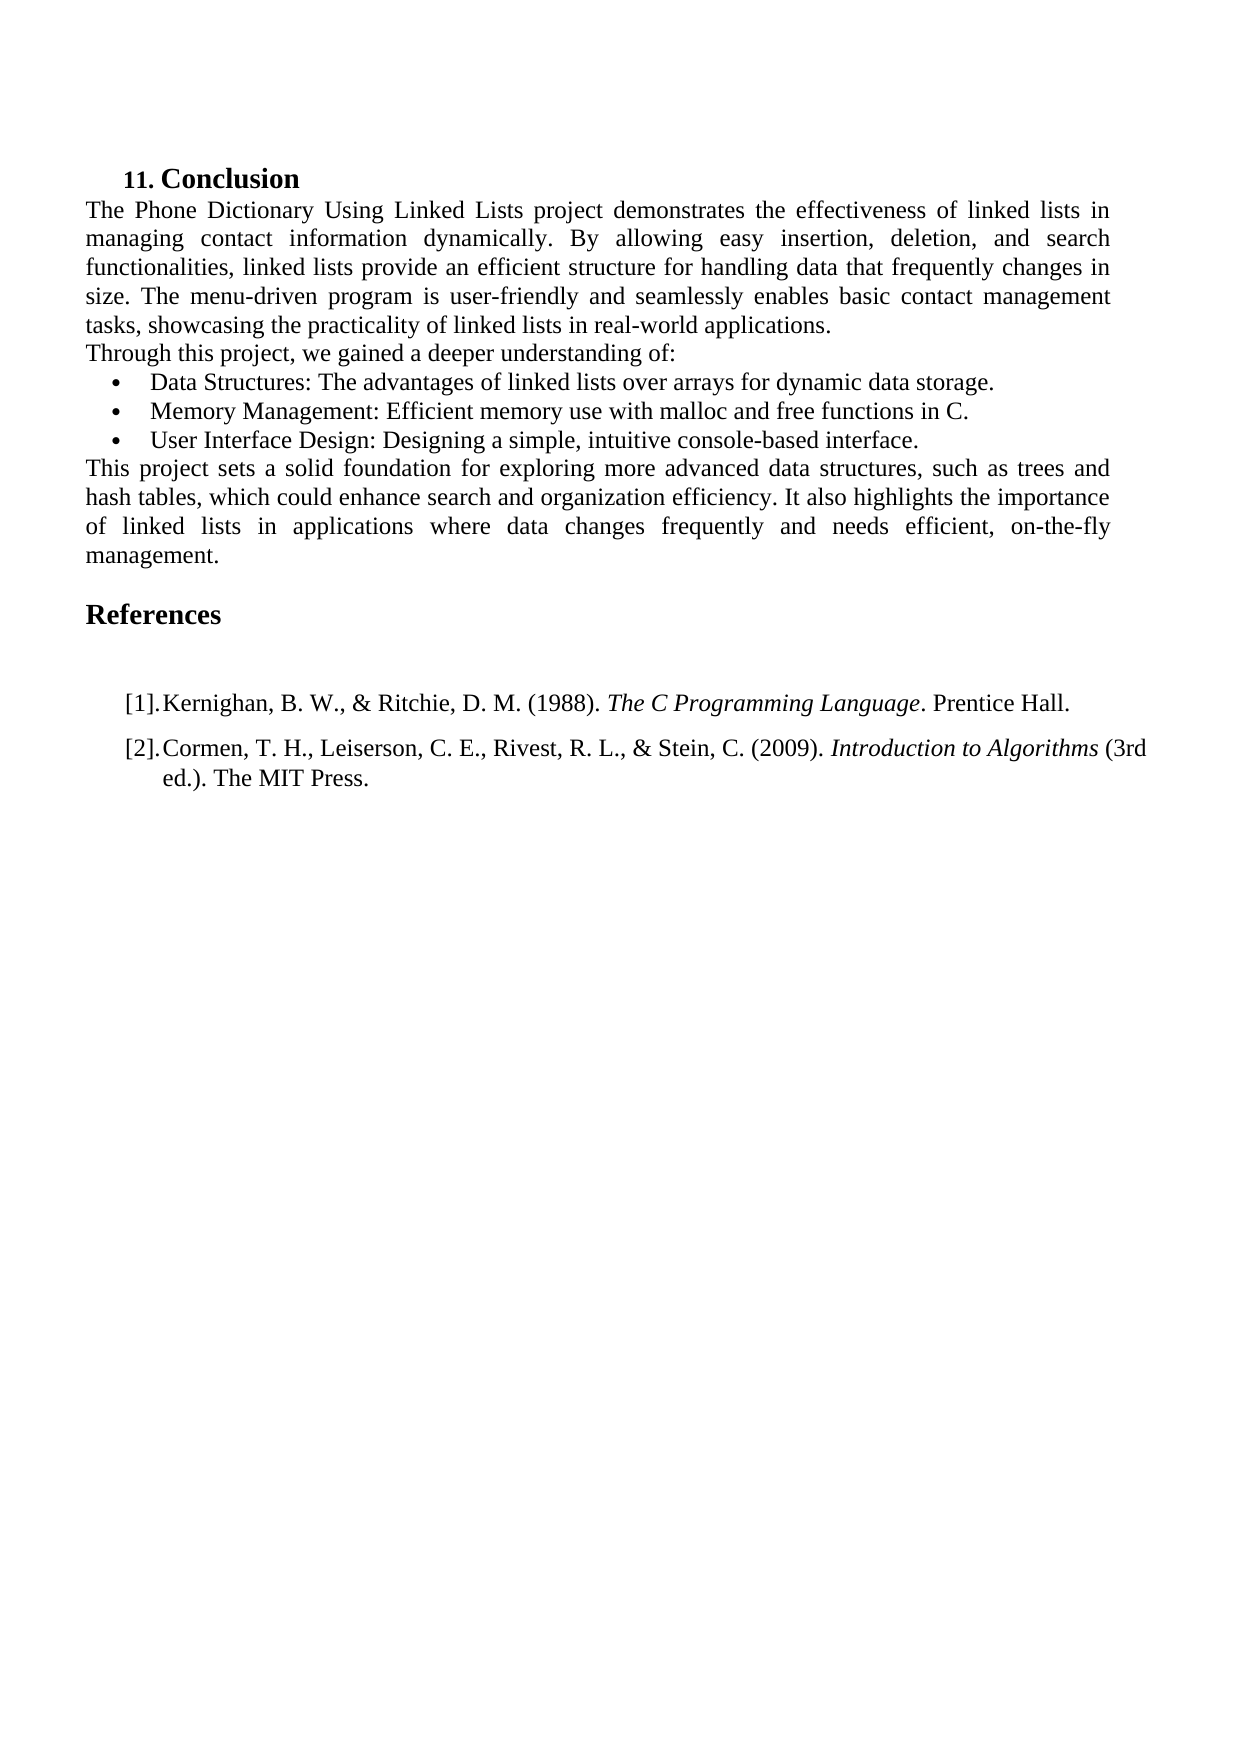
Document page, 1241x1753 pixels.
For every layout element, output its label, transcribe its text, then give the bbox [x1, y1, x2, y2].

subtitle User Interface Design: Designing a simple, intuitive console-based interface. [112, 425, 1112, 453]
subtitle Memory Management: Efficient memory use with malloc and free functions in C. [112, 396, 1112, 425]
subtitle Through this project, we gained a deeper understanding of: [85, 338, 1112, 367]
list Cormen, T. H., Leiserson, C. E., Rivest, R. L., & Stein, C. (2009). Introduction to Algorithms (3rd ed.). The MIT Press. [125, 733, 1165, 792]
subtitle The Phone Dictionary Using Linked Lists project demonstrates the effectiveness of linked lists in managing contact information dynamically. By allowing easy insertion, deletion, and search functionalities, linked lists provide an efficient structure for handling data that frequently changes in size. The menu-driven program is user-friendly and seamlessly enables basic contact management tasks, showcasing the practicality of linked lists in real-world applications. [85, 195, 1112, 338]
subtitle This project sets a solid foundation for exploring more advanced data structures, such as trees and hash tables, which could enhance search and organization efficiency. It also highlights the importance of linked lists in applications where data changes frequently and needs efficient, on-the-fly management. [85, 453, 1112, 568]
subtitle References [85, 597, 1165, 631]
list Kernighan, B. W., & Ritchie, D. M. (1988). The C Programming Language. Prentice Hall. [125, 688, 1165, 717]
subtitle Data Structures: The advantages of linked lists over arrays for dynamic data storage. [112, 367, 1112, 396]
subtitle Conclusion [123, 161, 1165, 195]
